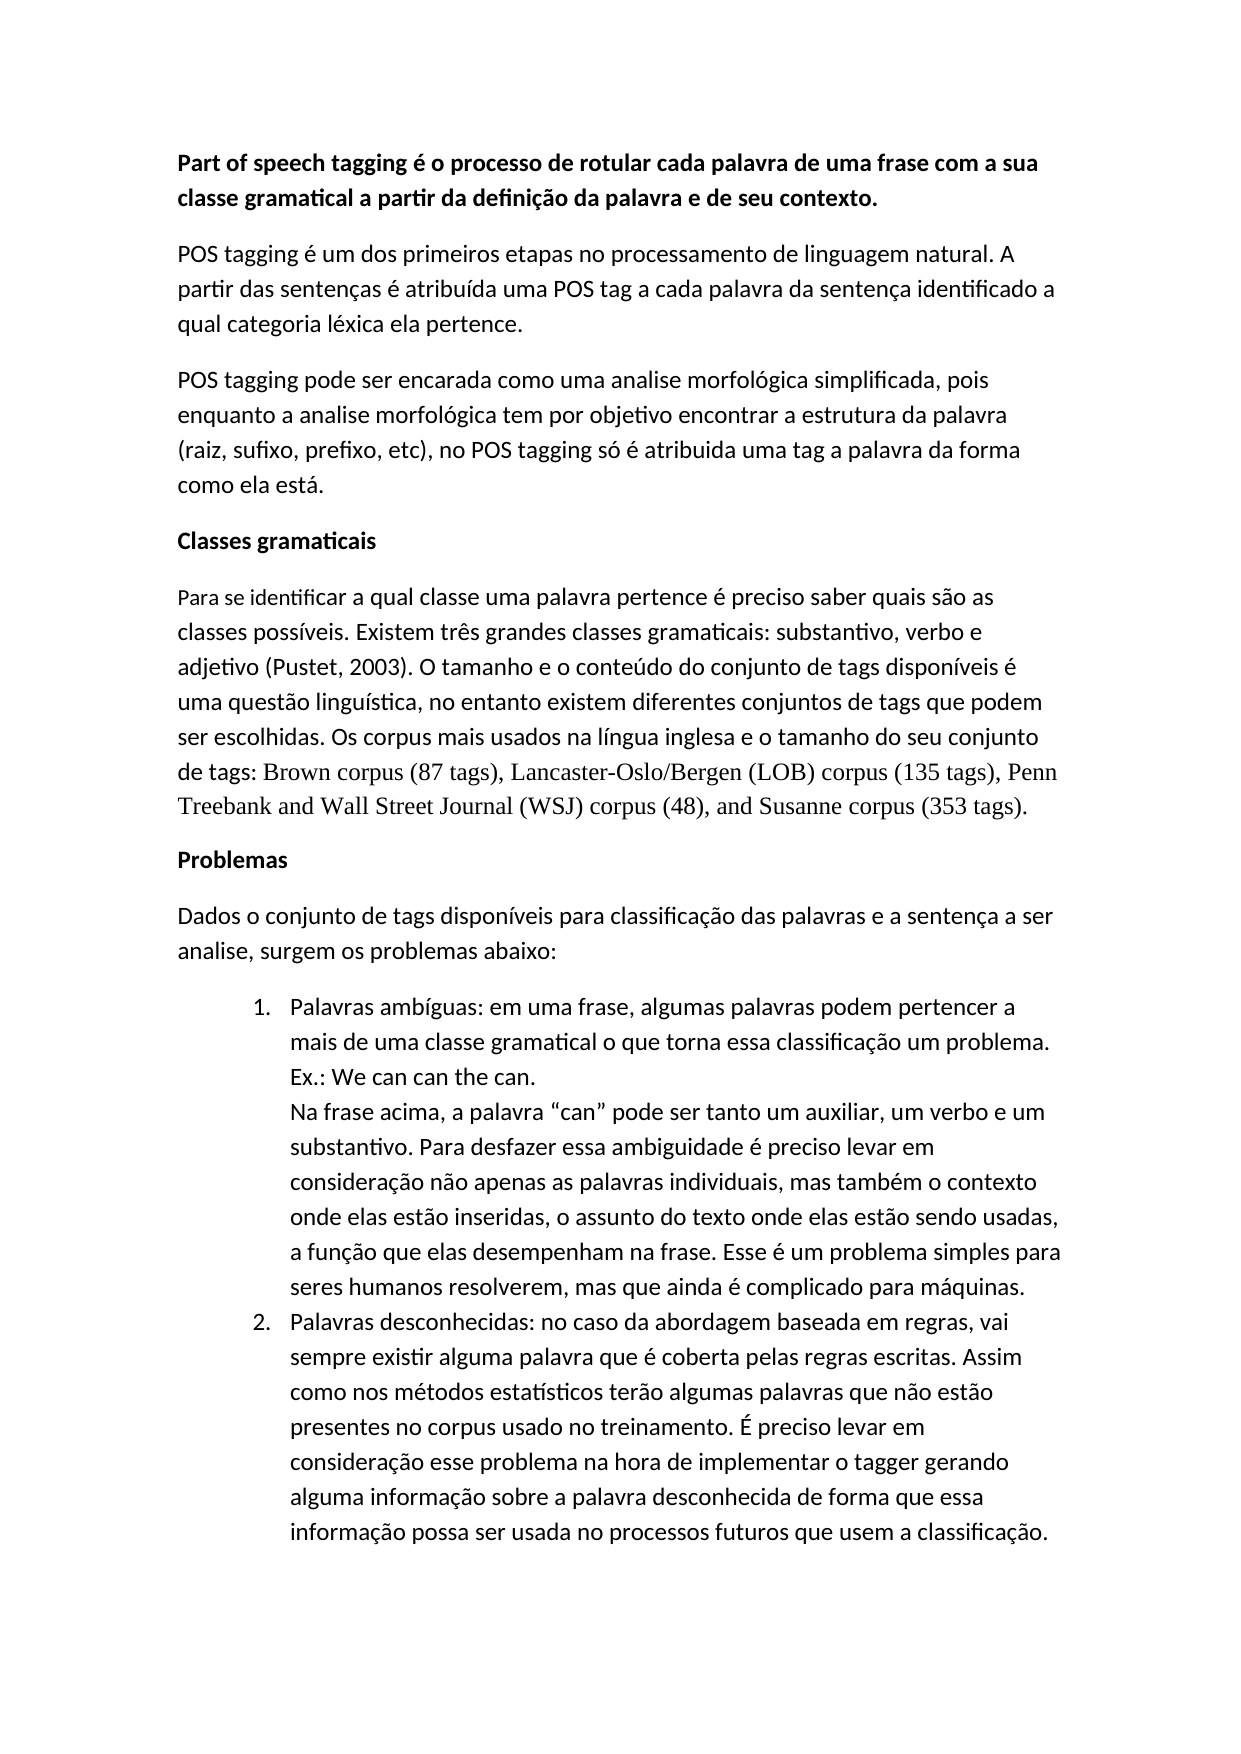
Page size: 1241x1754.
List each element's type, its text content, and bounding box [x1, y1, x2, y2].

text Part of speech tagging é o processo de rotular cada palavra de uma frase com a sua classe gramatical a partir da definição da palavra e de seu contexto. [177, 148, 1063, 213]
list Palavras desconhecidas: no caso da abordagem baseada em regras, vai sempre existir alguma palavra que é coberta pelas regras escritas. Assim como nos métodos estatísticos terão algumas palavras que não estão presentes no corpus usado no treinamento. É preciso levar em consideração esse problema na hora de implementar o tagger gerando alguma informação sobre a palavra desconhecida de forma que essa informação possa ser usada no processos futuros que usem a classificação. [252, 1306, 1063, 1547]
text Dados o conjunto de tags disponíveis para classificação das palavras e a sentença a ser analise, surgem os problemas abaixo: [177, 900, 1063, 966]
list Ex.: We can can the can. [290, 1061, 1063, 1092]
list Palavras ambíguas: em uma frase, algumas palavras podem pertencer a mais de uma classe gramatical o que torna essa classificação um problema. [252, 991, 1063, 1057]
text POS tagging é um dos primeiros etapas no processamento de linguagem natural. A partir das sentenças é atribuída uma POS tag a cada palavra da sentença identificado a qual categoria léxica ela pertence. [177, 238, 1063, 339]
text Problemas [177, 844, 1063, 875]
text Classes gramaticais [177, 525, 1063, 556]
list Na frase acima, a palavra “can” pode ser tanto um auxiliar, um verbo e um substantivo. Para desfazer essa ambiguidade é preciso levar em consideração não apenas as palavras individuais, mas também o contexto onde elas estão inseridas, o assunto do texto onde elas estão sendo usadas, a função que elas desempenham na frase. Esse é um problema simples para seres humanos resolverem, mas que ainda é complicado para máquinas. [290, 1096, 1063, 1302]
text Para se identificar a qual classe uma palavra pertence é preciso saber quais são as classes possíveis. Existem três grandes classes gramaticais: substantivo, verbo e adjetivo (Pustet, 2003). O tamanho e o conteúdo do conjunto de tags disponíveis é uma questão linguística, no entanto existem diferentes conjuntos de tags que podem ser escolhidas. Os corpus mais usados na língua inglesa e o tamanho do seu conjunto de tags: Brown corpus (87 tags), Lancaster-Oslo/Bergen (LOB) corpus (135 tags), Penn Treebank and Wall Street Journal (WSJ) corpus (48), and Susanne corpus (353 tags). [177, 581, 1063, 819]
text POS tagging pode ser encarada como uma analise morfológica simplificada, pois enquanto a analise morfológica tem por objetivo encontrar a estrutura da palavra (raiz, sufixo, prefixo, etc), no POS tagging só é atribuida uma tag a palavra da forma como ela está. [177, 364, 1063, 500]
